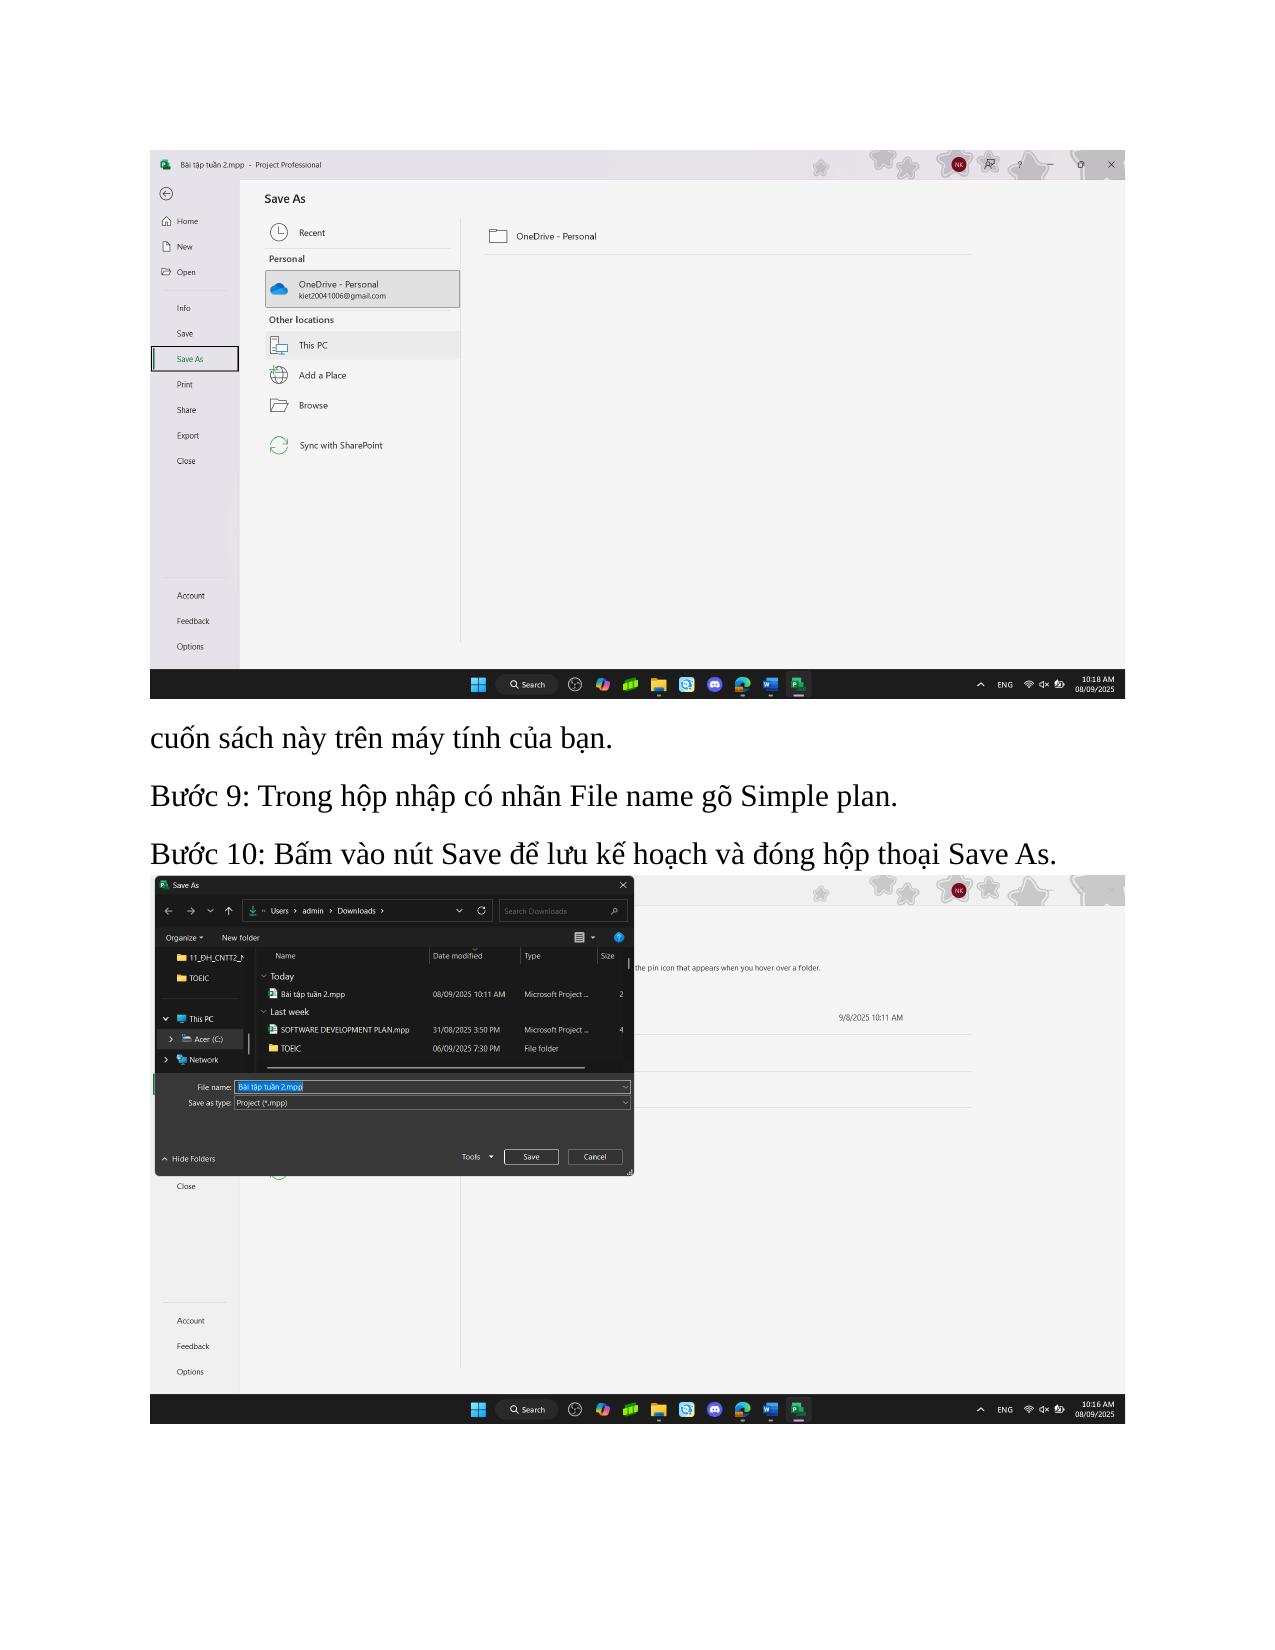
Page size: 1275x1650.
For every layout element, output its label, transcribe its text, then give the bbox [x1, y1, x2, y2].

text Bước 9: Trong hộp nhập có nhãn File name gõ Simple plan. [150, 777, 1125, 813]
picture [150, 875, 1125, 1424]
text cuốn sách này trên máy tính của bạn. [150, 719, 1125, 755]
text Bước 10: Bấm vào nút Save để lưu kế hoạch và đóng hộp thoại Save As. [150, 835, 1125, 875]
picture [150, 150, 1125, 699]
